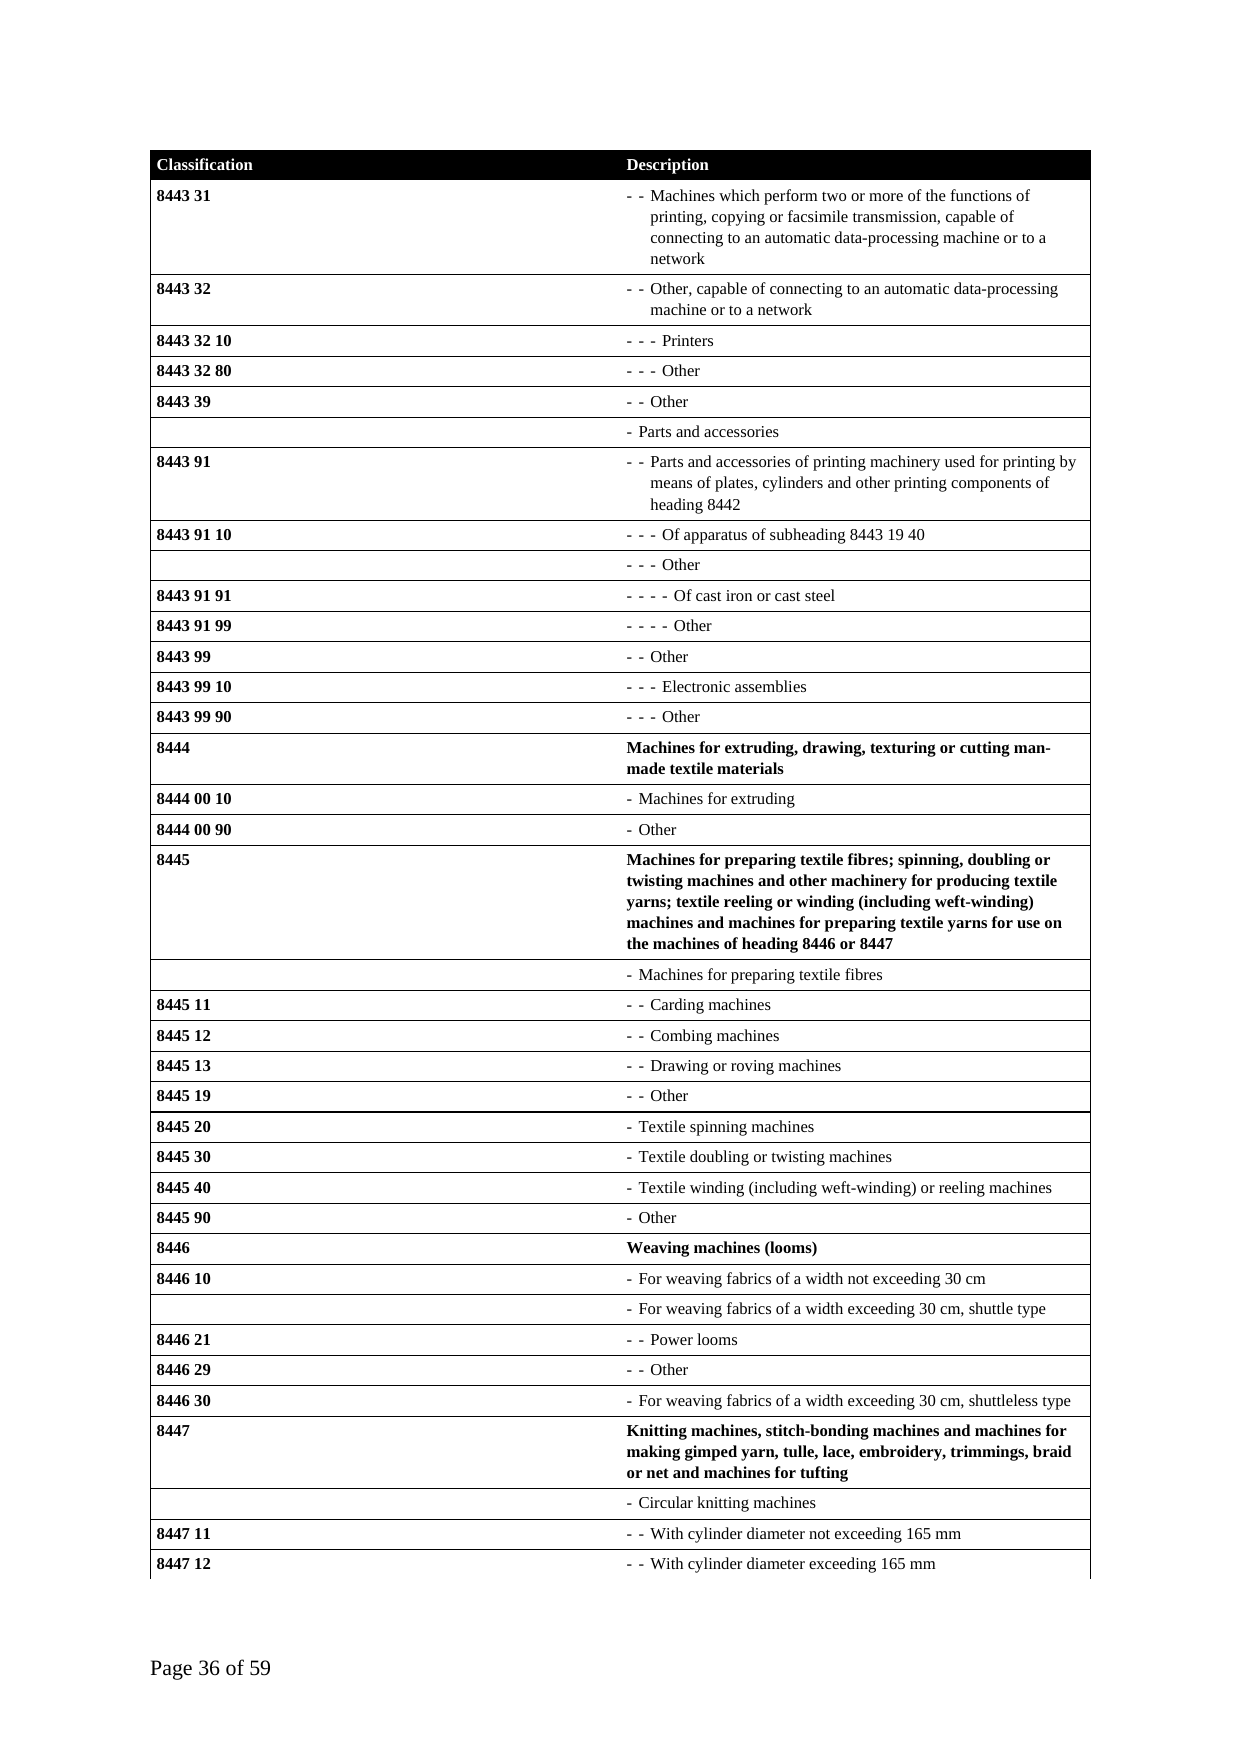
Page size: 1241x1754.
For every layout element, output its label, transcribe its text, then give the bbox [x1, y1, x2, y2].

table_cell - - Parts and accessories of printing machinery used for printing by means of plates, cylinders and other printing components of heading 8442 [621, 448, 1090, 519]
table_cell - - - Other [621, 357, 1090, 386]
table_cell - - - - Other [621, 612, 1090, 641]
table_cell [151, 960, 621, 990]
table_cell - - - Electronic assemblies [621, 673, 1090, 702]
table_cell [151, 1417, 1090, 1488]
table_cell - - - Of apparatus of subheading 8443 19 40 [621, 521, 1090, 550]
table_cell - Textile spinning machines [621, 1113, 1090, 1142]
table_cell [151, 1295, 621, 1324]
table_cell - - - Printers [621, 326, 1090, 356]
table_cell - - Other [621, 1082, 1090, 1111]
table_cell Weaving machines (looms) [621, 1234, 1090, 1263]
table_cell 8443 32 [151, 275, 621, 325]
table_cell [151, 551, 621, 580]
table_cell 8445 90 [151, 1204, 621, 1233]
table_cell 8443 99 10 [151, 673, 621, 702]
table_cell 8445 30 [151, 1143, 621, 1172]
table_cell [151, 418, 621, 447]
table_cell - Other [621, 1204, 1090, 1233]
table_cell - - - Other [621, 703, 1090, 732]
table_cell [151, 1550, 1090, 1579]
table_cell - - Drawing or roving machines [621, 1052, 1090, 1081]
table_cell 8445 [151, 846, 621, 959]
table_cell Machines for preparing textile fibres; spinning, doubling or twisting machines and other machinery for producing textile yarns; textile reeling or winding (including weft-winding) machines and machines for preparing textile yarns for use on the machines of heading 8446 or 8447 [621, 846, 1090, 959]
table_cell - - Other, capable of connecting to an automatic data-processing machine or to a network [621, 275, 1090, 325]
table_cell 8443 91 10 [151, 521, 621, 550]
table_cell 8445 40 [151, 1173, 621, 1203]
table_cell 8445 13 [151, 1052, 621, 1081]
table_cell - - - Other [621, 551, 1090, 580]
table_cell Machines for extruding, drawing, texturing or cutting man-made textile materials [621, 734, 1090, 784]
table_cell 8444 00 10 [151, 785, 621, 814]
table_cell 8443 32 80 [151, 357, 621, 386]
table_cell 8443 91 99 [151, 612, 621, 641]
table_cell - - Machines which perform two or more of the functions of printing, copying or facsimile transmission, capable of connecting to an automatic data-processing machine or to a network [621, 180, 1090, 274]
table_cell 8443 32 10 [151, 326, 621, 356]
table_header Classification [151, 151, 621, 180]
table_cell 8445 20 [151, 1113, 621, 1142]
table_cell - Machines for preparing textile fibres [621, 960, 1090, 990]
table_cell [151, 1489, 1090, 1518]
table_cell - Textile winding (including weft-winding) or reeling machines [621, 1173, 1090, 1203]
table_cell - For weaving fabrics of a width not exceeding 30 cm [621, 1265, 1090, 1294]
table_cell 8443 39 [151, 387, 621, 417]
table_cell 8446 [151, 1234, 621, 1263]
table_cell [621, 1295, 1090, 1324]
table_cell - Machines for extruding [621, 785, 1090, 814]
table_cell - - - - Of cast iron or cast steel [621, 581, 1090, 611]
table_header Description [621, 151, 1090, 180]
table_cell 8446 10 [151, 1265, 621, 1294]
table_cell - - Combing machines [621, 1021, 1090, 1051]
table_cell 8445 12 [151, 1021, 621, 1051]
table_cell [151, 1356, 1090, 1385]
table_cell - Other [621, 815, 1090, 845]
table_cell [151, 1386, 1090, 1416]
table_cell 8445 19 [151, 1082, 621, 1111]
table_cell 8443 91 [151, 448, 621, 519]
table_cell 8445 11 [151, 991, 621, 1020]
table_cell 8443 99 90 [151, 703, 621, 732]
table_cell 8444 [151, 734, 621, 784]
table_cell 8443 99 [151, 642, 621, 672]
table_cell - - Other [621, 387, 1090, 417]
table_cell - - Carding machines [621, 991, 1090, 1020]
table_cell 8443 31 [151, 180, 621, 274]
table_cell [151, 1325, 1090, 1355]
table_cell 8443 91 91 [151, 581, 621, 611]
table_cell - - Other [621, 642, 1090, 672]
table_cell 8444 00 90 [151, 815, 621, 845]
table_cell - Textile doubling or twisting machines [621, 1143, 1090, 1172]
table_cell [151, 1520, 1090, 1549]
table_cell - Parts and accessories [621, 418, 1090, 447]
